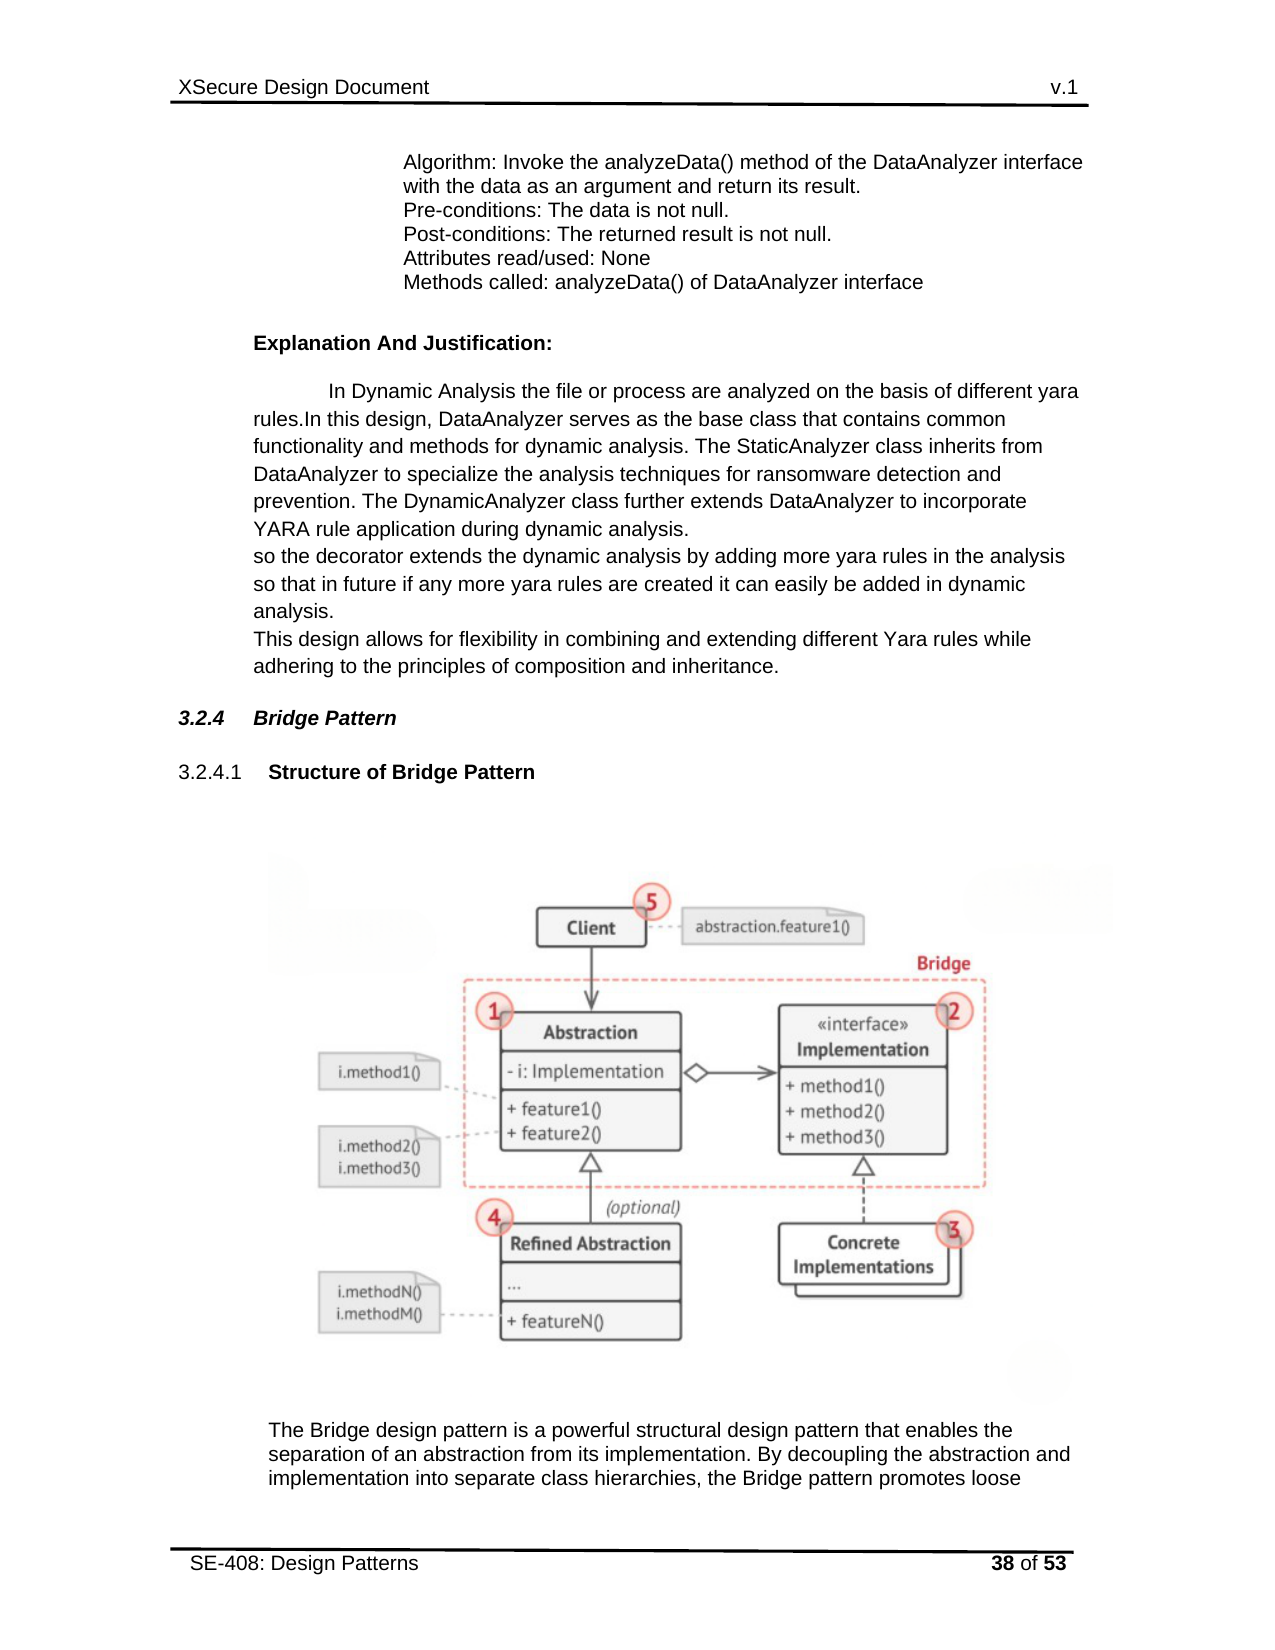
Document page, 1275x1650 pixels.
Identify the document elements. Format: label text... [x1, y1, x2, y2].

text In Dynamic Analysis the file or process are analyzed on the basis of different yara rules.In this design, DataAnalyzer serves as the base class that contains common functionality and methods for dynamic analysis. The StaticAnalyzer class inherits from DataAnalyzer to specialize the analysis techniques for ransomware detection and prevention. The DynamicAnalyzer class further extends DataAnalyzer to incorporate YARA rule application during dynamic analysis. [253, 379, 1087, 540]
text Attributes read/used: None [403, 246, 1087, 270]
text Explanation And Justification: [253, 331, 1087, 355]
text Pre-conditions: The data is not null. [403, 198, 1087, 222]
text so the decorator extends the dynamic analysis by adding more yara rules in the analysis so that in future if any more yara rules are created it can easily be added in dynamic analysis. [253, 544, 1087, 623]
picture [268, 831, 1114, 1418]
text This design allows for flexibility in combining and extending different Yara rules while adhering to the principles of composition and inheritance. [253, 626, 1087, 678]
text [268, 1418, 1087, 1489]
text Algorithm: Invoke the analyzeData() method of the DataAnalyzer interface with the data as an argument and return its result. [403, 150, 1087, 198]
text Methods called: analyzeData() of DataAnalyzer interface [403, 270, 1087, 294]
text Post-conditions: The returned result is not null. [403, 222, 1087, 246]
list Structure of Bridge Pattern [178, 759, 1087, 783]
subtitle Bridge Pattern [178, 705, 1087, 729]
